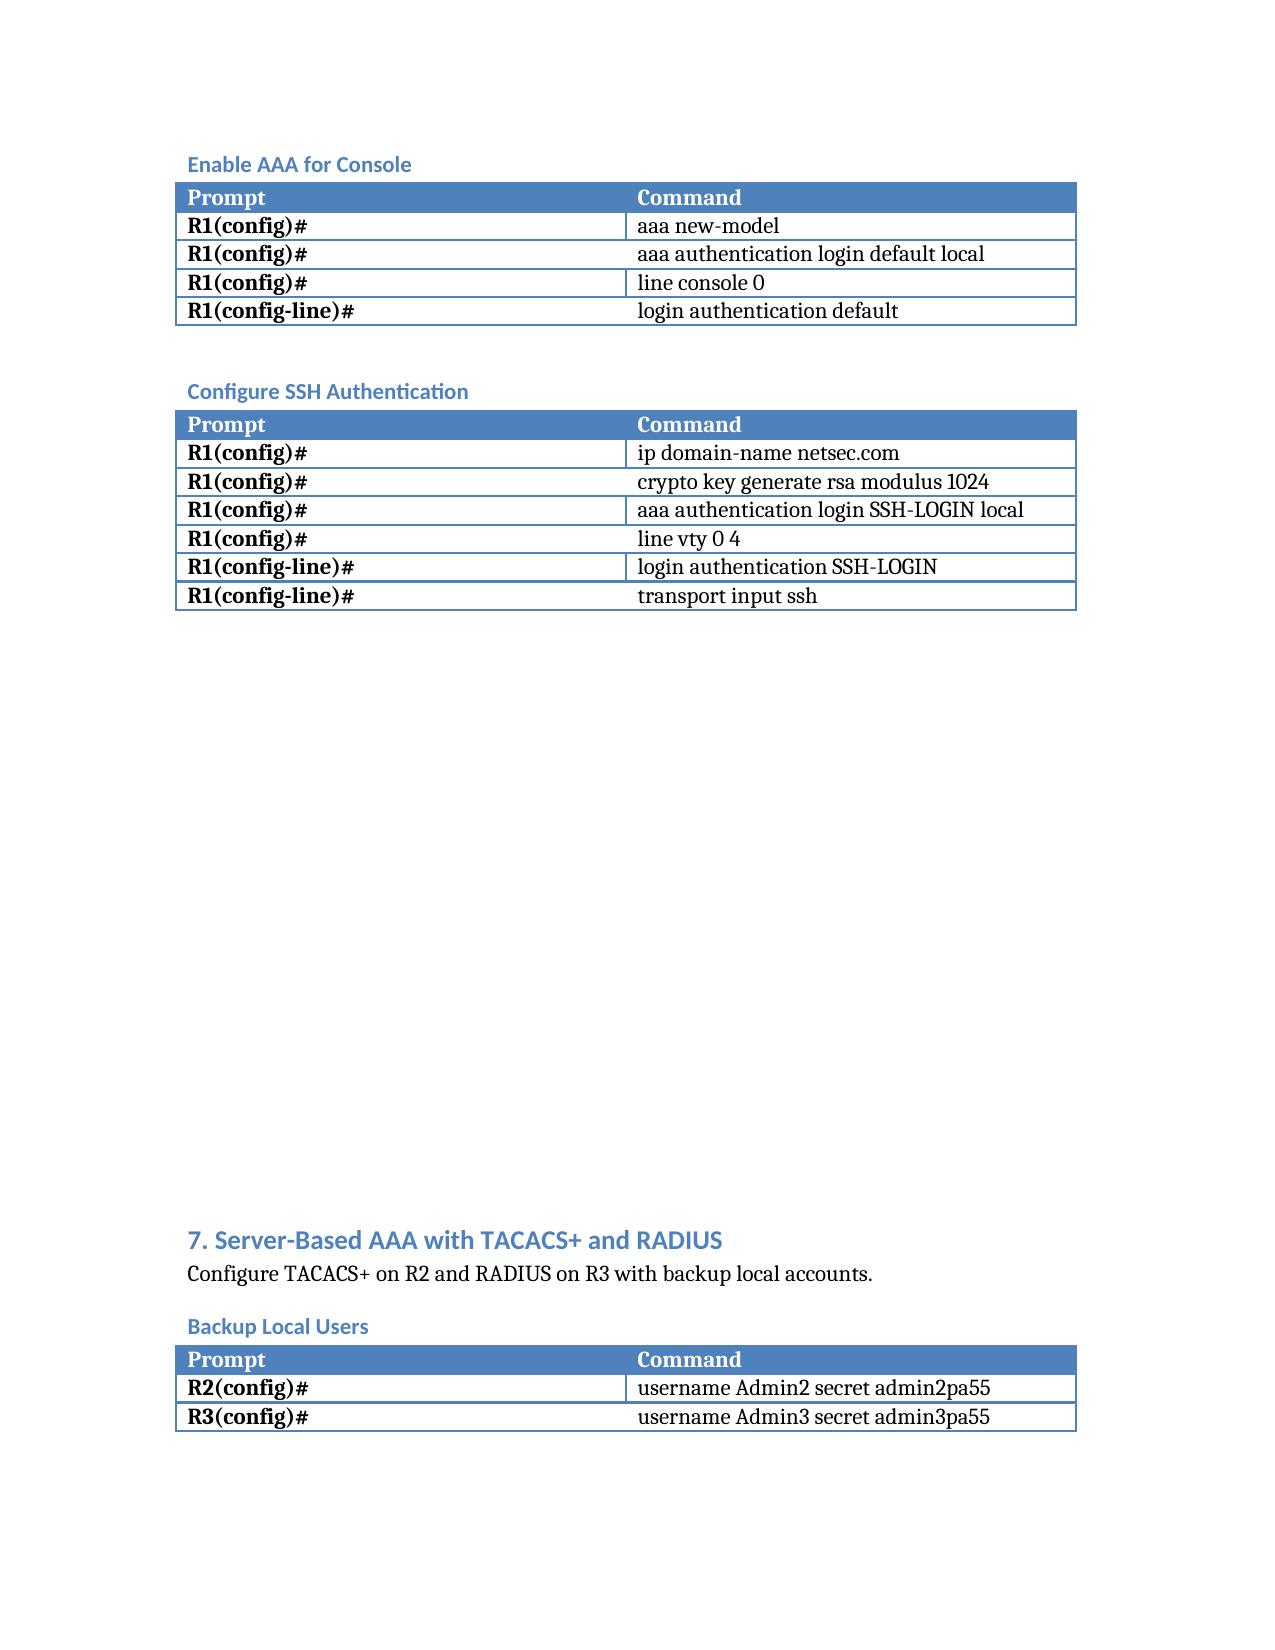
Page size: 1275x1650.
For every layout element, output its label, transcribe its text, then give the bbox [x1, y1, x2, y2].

table_cell R3(config)# [177, 1404, 626, 1430]
table_header Command [626, 412, 1075, 438]
table_cell ip domain-name netsec.com [627, 440, 1075, 467]
table_cell R1(config)# [177, 469, 626, 495]
table_cell R1(config)# [177, 440, 625, 467]
table_cell R1(config)# [177, 270, 625, 296]
text Configure TACACS+ on R2 and RADIUS on R3 with backup local accounts. [187, 1261, 1087, 1288]
table_cell crypto key generate rsa modulus 1024 [626, 469, 1075, 495]
subtitle Configure SSH Authentication [187, 377, 1087, 406]
table_cell login authentication SSH-LOGIN [627, 554, 1075, 580]
table_header Prompt [177, 1347, 626, 1373]
table_header Command [626, 1347, 1075, 1373]
table_header Command [626, 184, 1075, 211]
table_cell R1(config)# [177, 526, 626, 552]
table_cell line console 0 [627, 270, 1075, 296]
table_cell R2(config)# [177, 1375, 625, 1401]
table_cell R1(config)# [177, 213, 625, 239]
table_cell R1(config-line)# [177, 298, 626, 324]
table_cell R1(config)# [177, 497, 625, 523]
table_cell R1(config-line)# [177, 583, 626, 609]
subtitle Enable AAA for Console [187, 150, 1087, 178]
table_cell aaa authentication login SSH-LOGIN local [627, 497, 1075, 523]
table_cell transport input ssh [626, 583, 1075, 609]
table_cell line vty 0 4 [626, 526, 1075, 552]
subtitle 7. Server-Based AAA with TACACS+ and RADIUS [187, 1223, 1087, 1256]
table_cell aaa new-model [627, 213, 1075, 239]
subtitle Backup Local Users [187, 1312, 1087, 1340]
table_cell aaa authentication login default local [626, 241, 1075, 267]
table_cell R1(config-line)# [177, 554, 625, 580]
table_cell username Admin2 secret admin2pa55 [627, 1375, 1075, 1401]
table_header Prompt [177, 412, 626, 438]
table_cell username Admin3 secret admin3pa55 [626, 1404, 1075, 1430]
table_cell login authentication default [626, 298, 1075, 324]
table_cell R1(config)# [177, 241, 626, 267]
table_header Prompt [177, 184, 626, 211]
